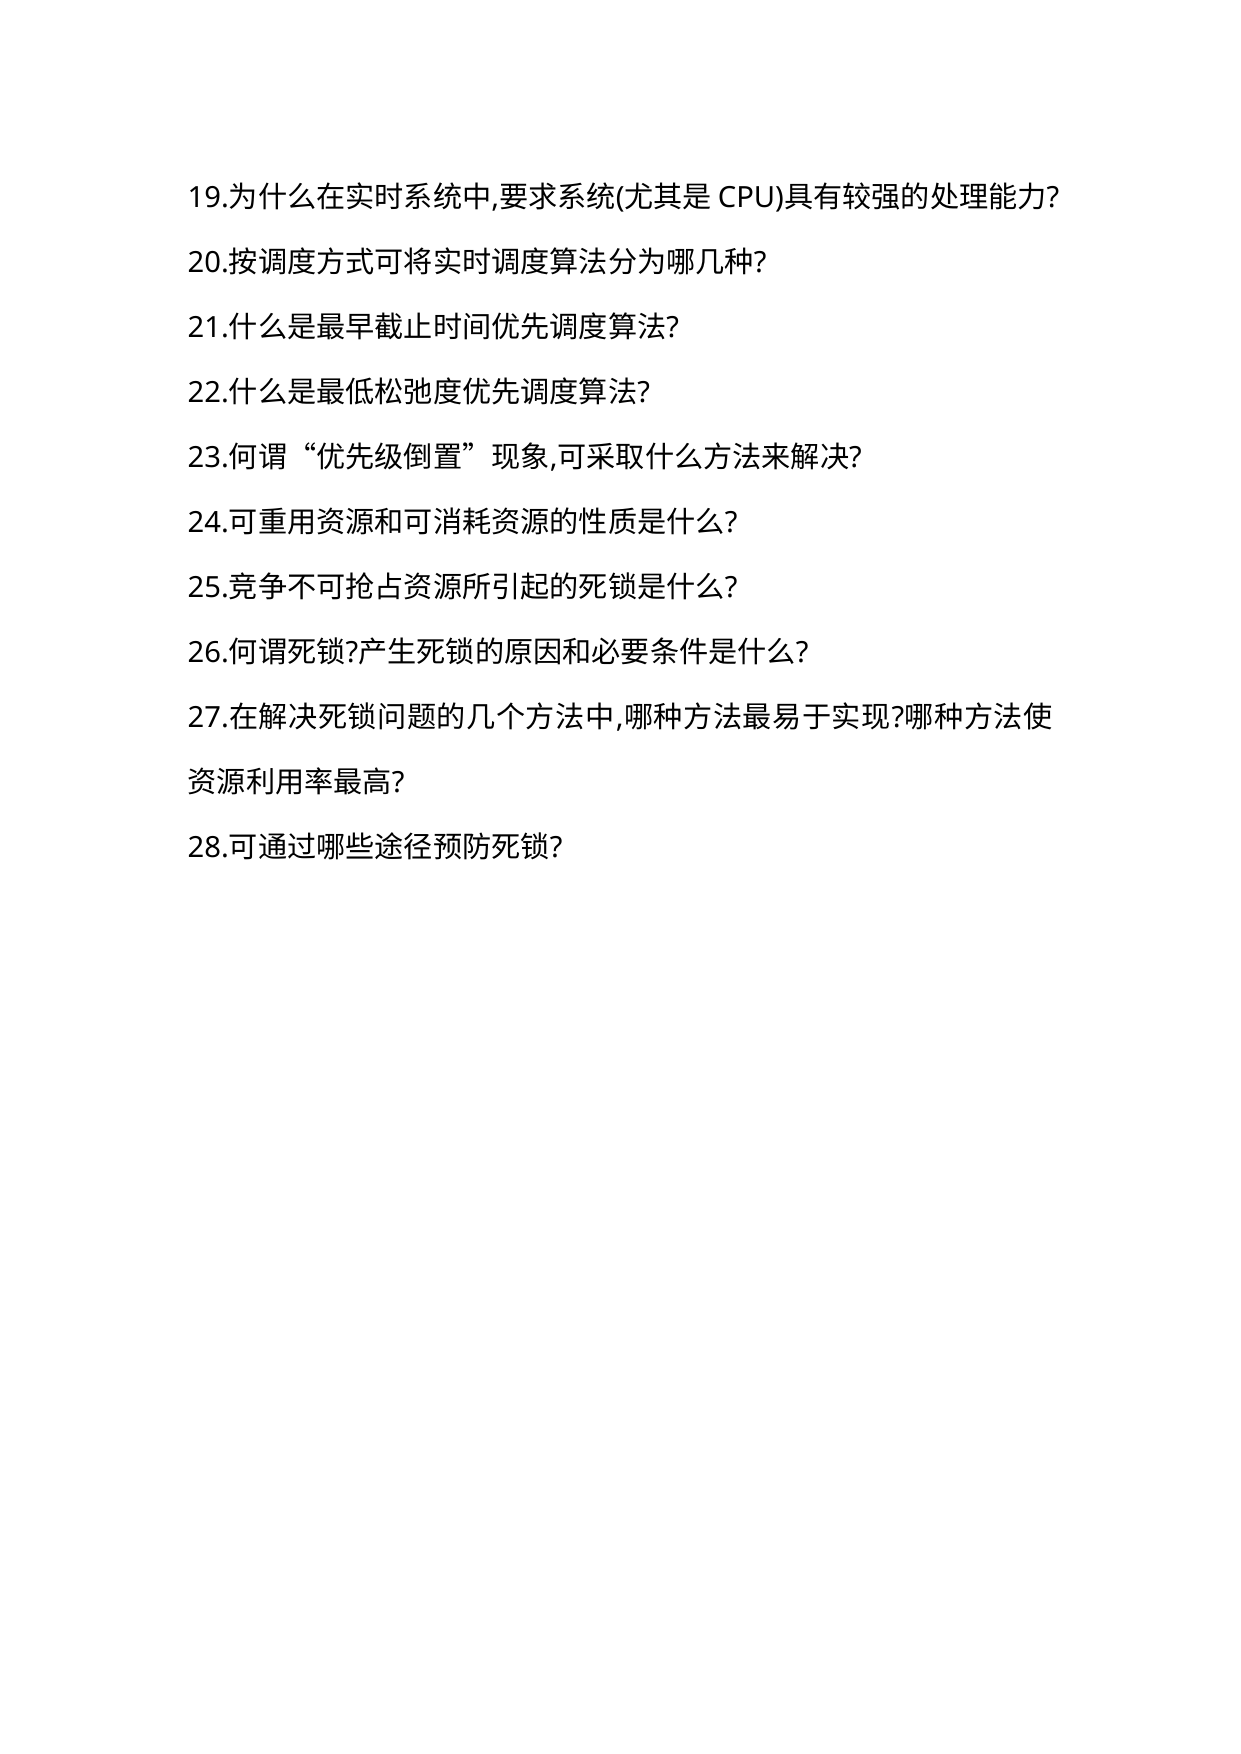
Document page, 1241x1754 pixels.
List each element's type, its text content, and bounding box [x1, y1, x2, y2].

text 26.何谓死锁?产生死锁的原因和必要条件是什么? [187, 617, 1053, 682]
text 20.按调度方式可将实时调度算法分为哪几种? [187, 227, 1053, 292]
text 23.何谓“优先级倒置”现象,可采取什么方法来解决? [187, 422, 1053, 487]
text 19.为什么在实时系统中,要求系统(尤其是CPU)具有较强的处理能力? [187, 162, 1053, 227]
text 28.可通过哪些途径预防死锁? [187, 812, 1053, 877]
text 21.什么是最早截止时间优先调度算法? [187, 292, 1053, 357]
text 24.可重用资源和可消耗资源的性质是什么? [187, 487, 1053, 552]
text 25.竞争不可抢占资源所引起的死锁是什么? [187, 552, 1053, 617]
text 22.什么是最低松弛度优先调度算法? [187, 357, 1053, 422]
text 27.在解决死锁问题的几个方法中,哪种方法最易于实现?哪种方法使资源利用率最高? [187, 682, 1053, 812]
